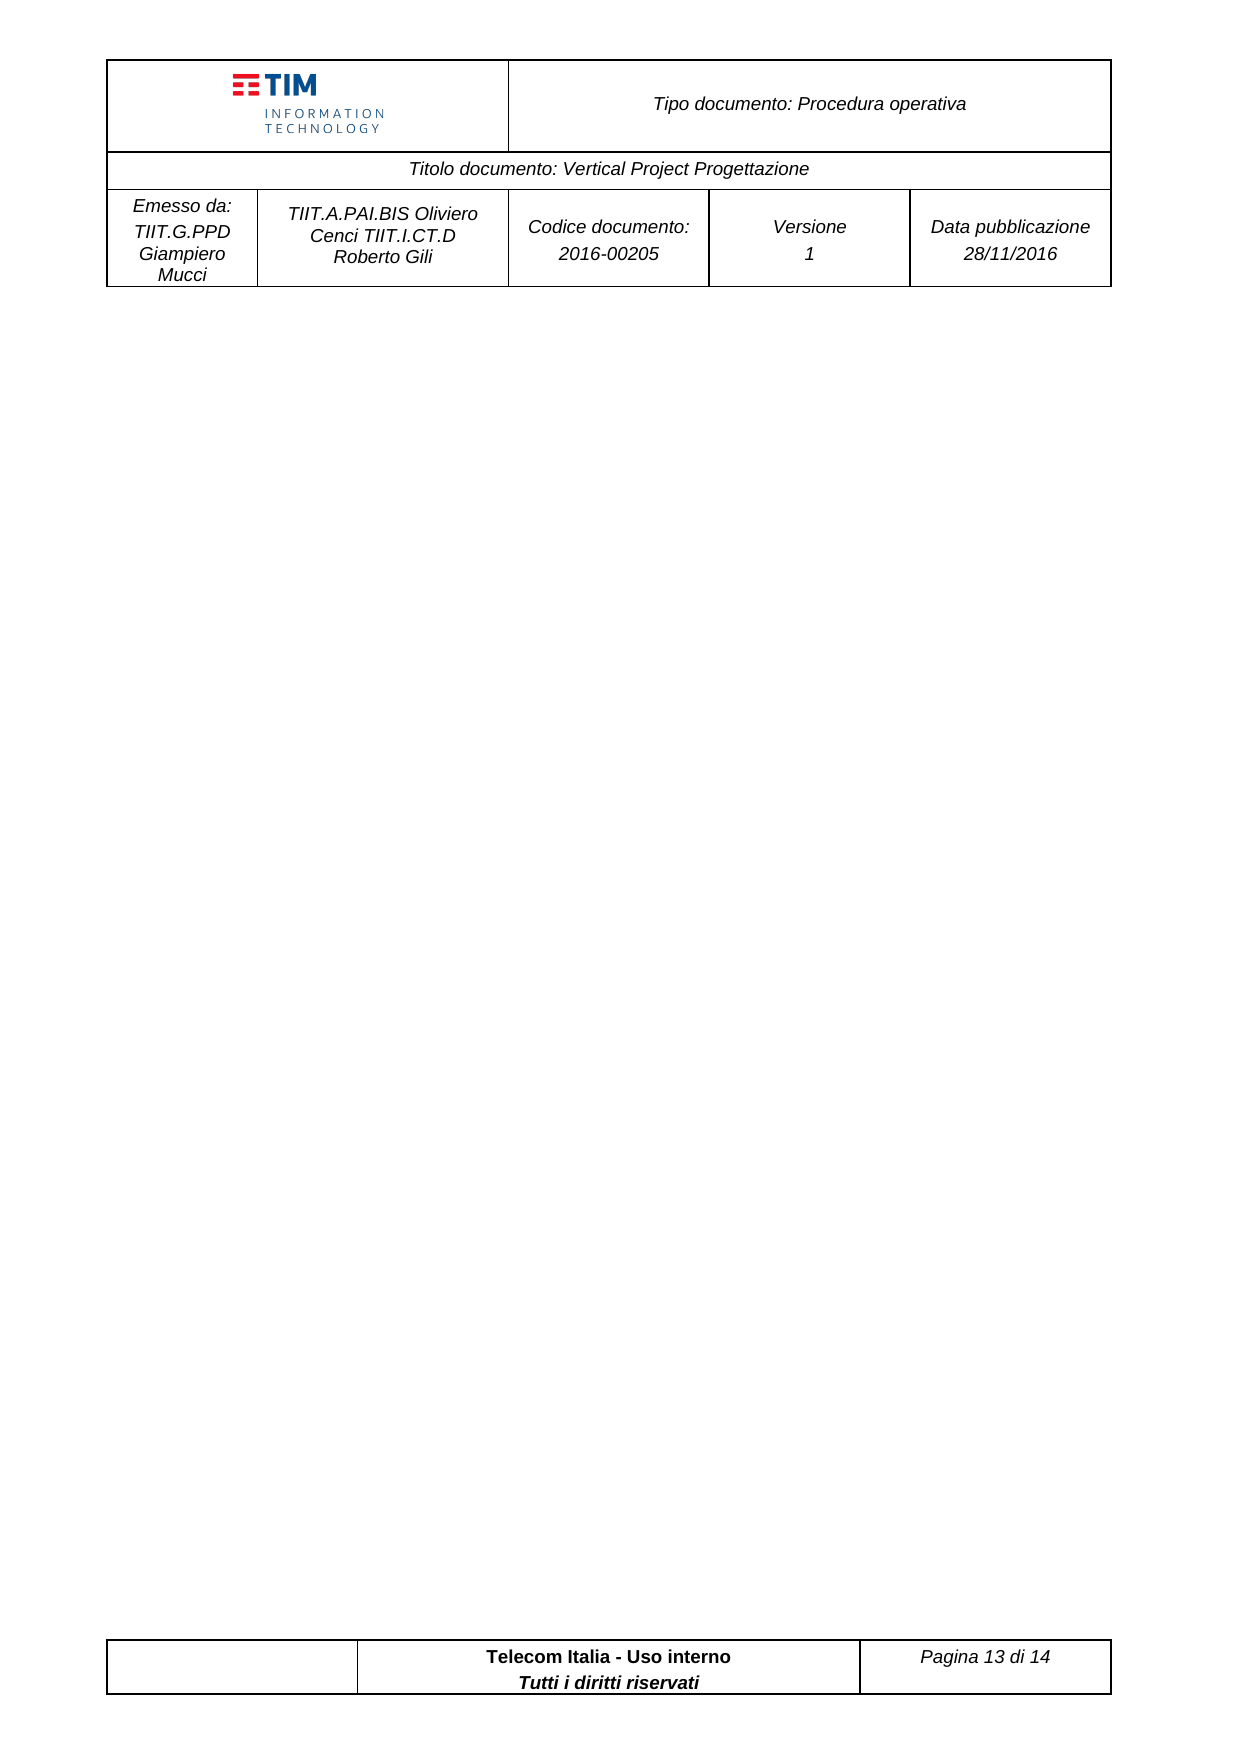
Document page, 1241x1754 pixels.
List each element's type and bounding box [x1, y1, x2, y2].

picture [180, 65, 435, 142]
